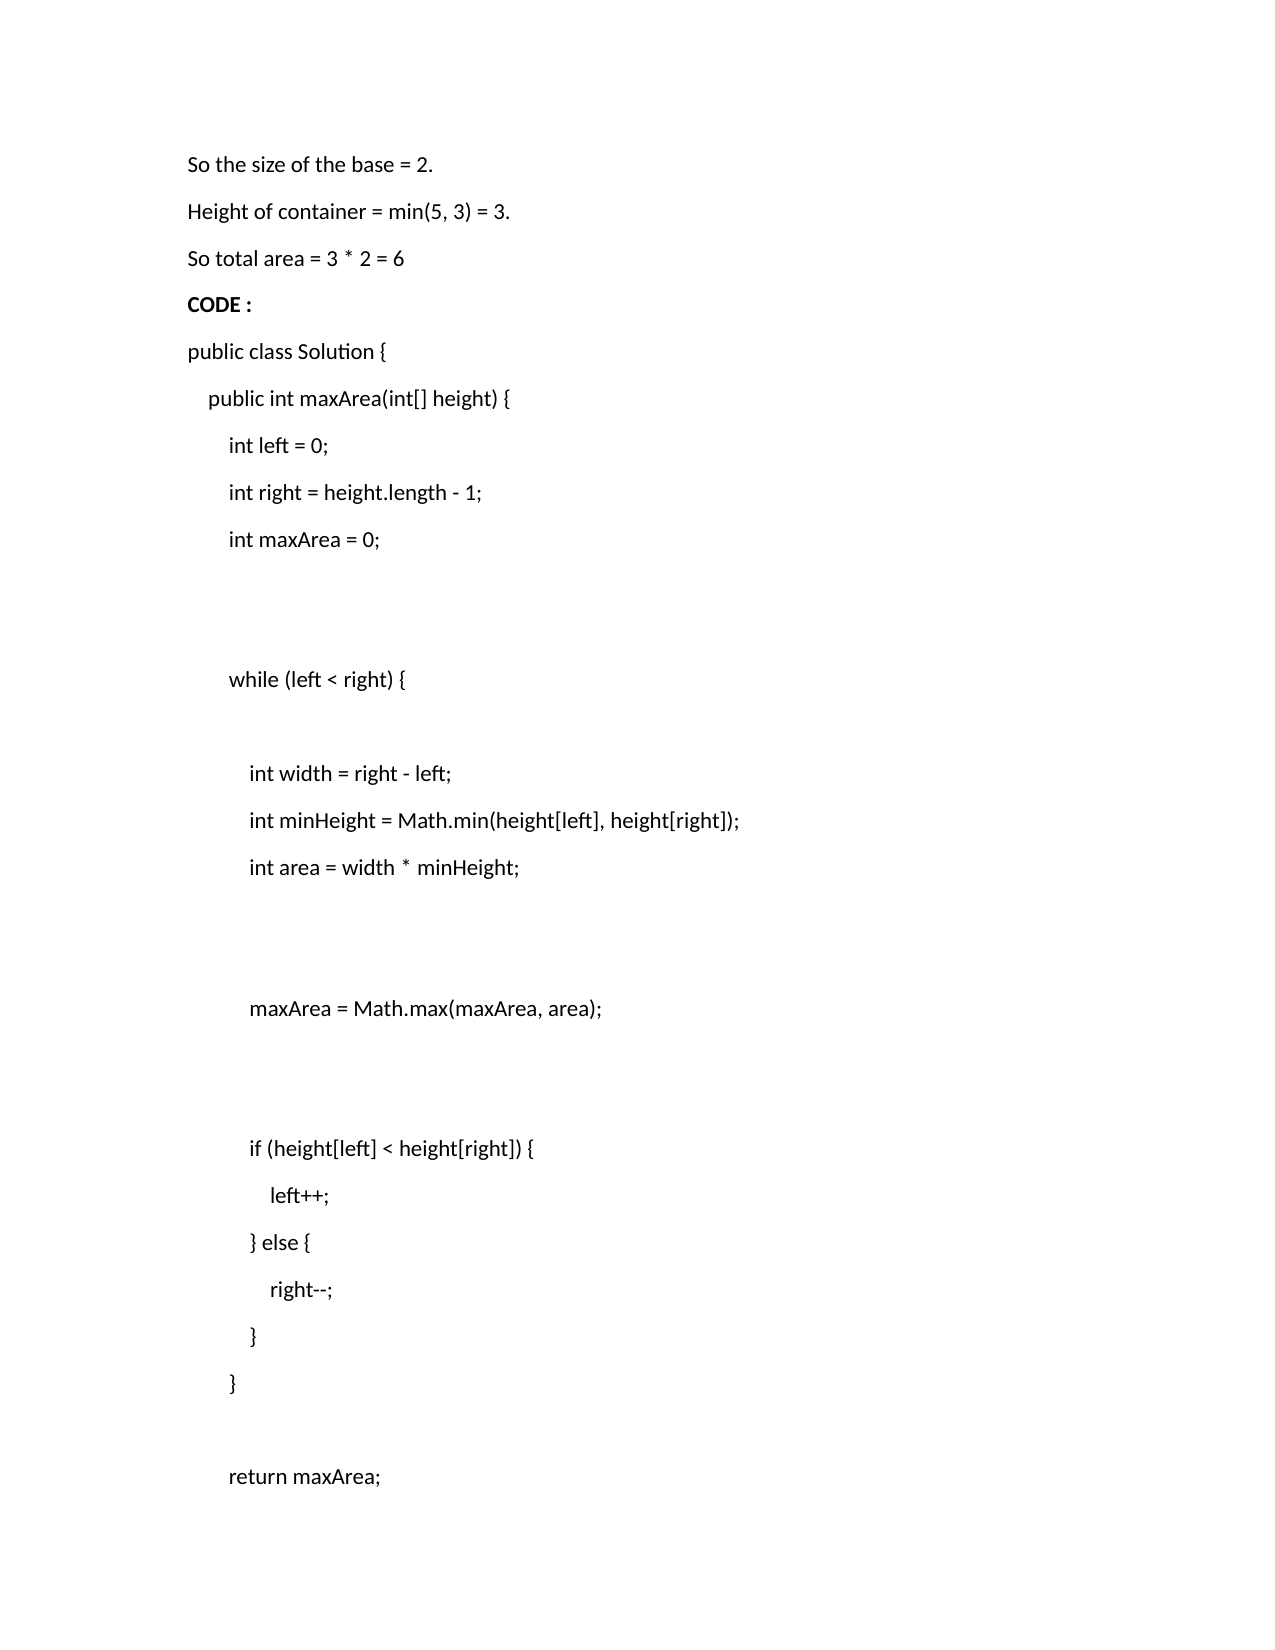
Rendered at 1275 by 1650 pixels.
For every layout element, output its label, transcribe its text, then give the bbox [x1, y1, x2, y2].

text if (height[left] < height[right]) { [187, 1134, 1125, 1162]
text return maxArea; [187, 1462, 1125, 1491]
text while (left < right) { [187, 666, 1125, 694]
text Height of container = min(5, 3) = 3. [187, 197, 1125, 225]
text } [187, 1322, 1125, 1350]
text public int maxArea(int[] height) { [187, 384, 1125, 412]
text int right = height.length - 1; [187, 478, 1125, 506]
text left++; [187, 1181, 1125, 1209]
text CODE : [187, 291, 1125, 319]
text int area = width * minHeight; [187, 853, 1125, 881]
text int width = right - left; [187, 759, 1125, 787]
text So the size of the base = 2. [187, 150, 1125, 178]
text So total area = 3 * 2 = 6 [187, 244, 1125, 272]
text } [187, 1369, 1125, 1397]
text int left = 0; [187, 431, 1125, 459]
text maxArea = Math.max(maxArea, area); [187, 994, 1125, 1022]
text int maxArea = 0; [187, 525, 1125, 553]
text right--; [187, 1275, 1125, 1303]
text public class Solution { [187, 337, 1125, 366]
text } else { [187, 1228, 1125, 1256]
text int minHeight = Math.min(height[left], height[right]); [187, 806, 1125, 834]
